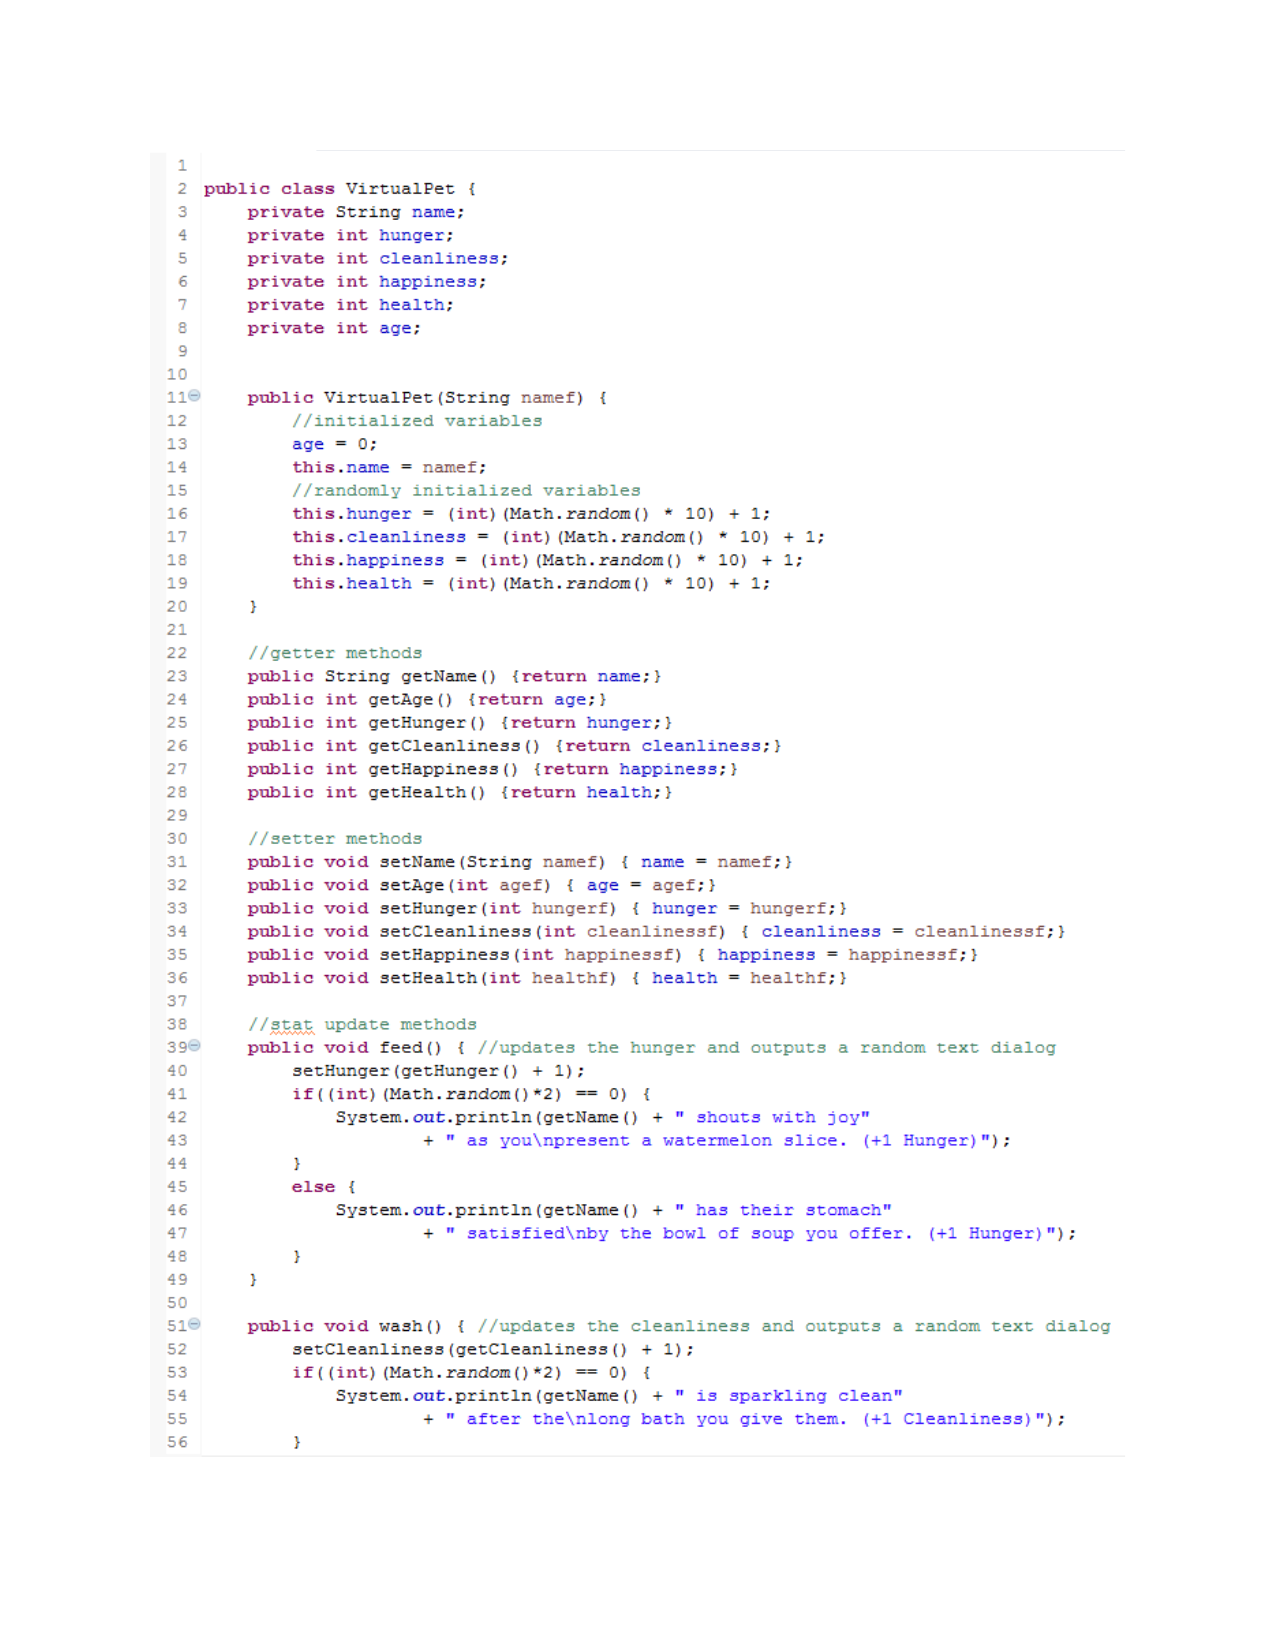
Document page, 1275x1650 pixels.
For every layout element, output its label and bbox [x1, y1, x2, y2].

picture [150, 150, 1125, 1457]
